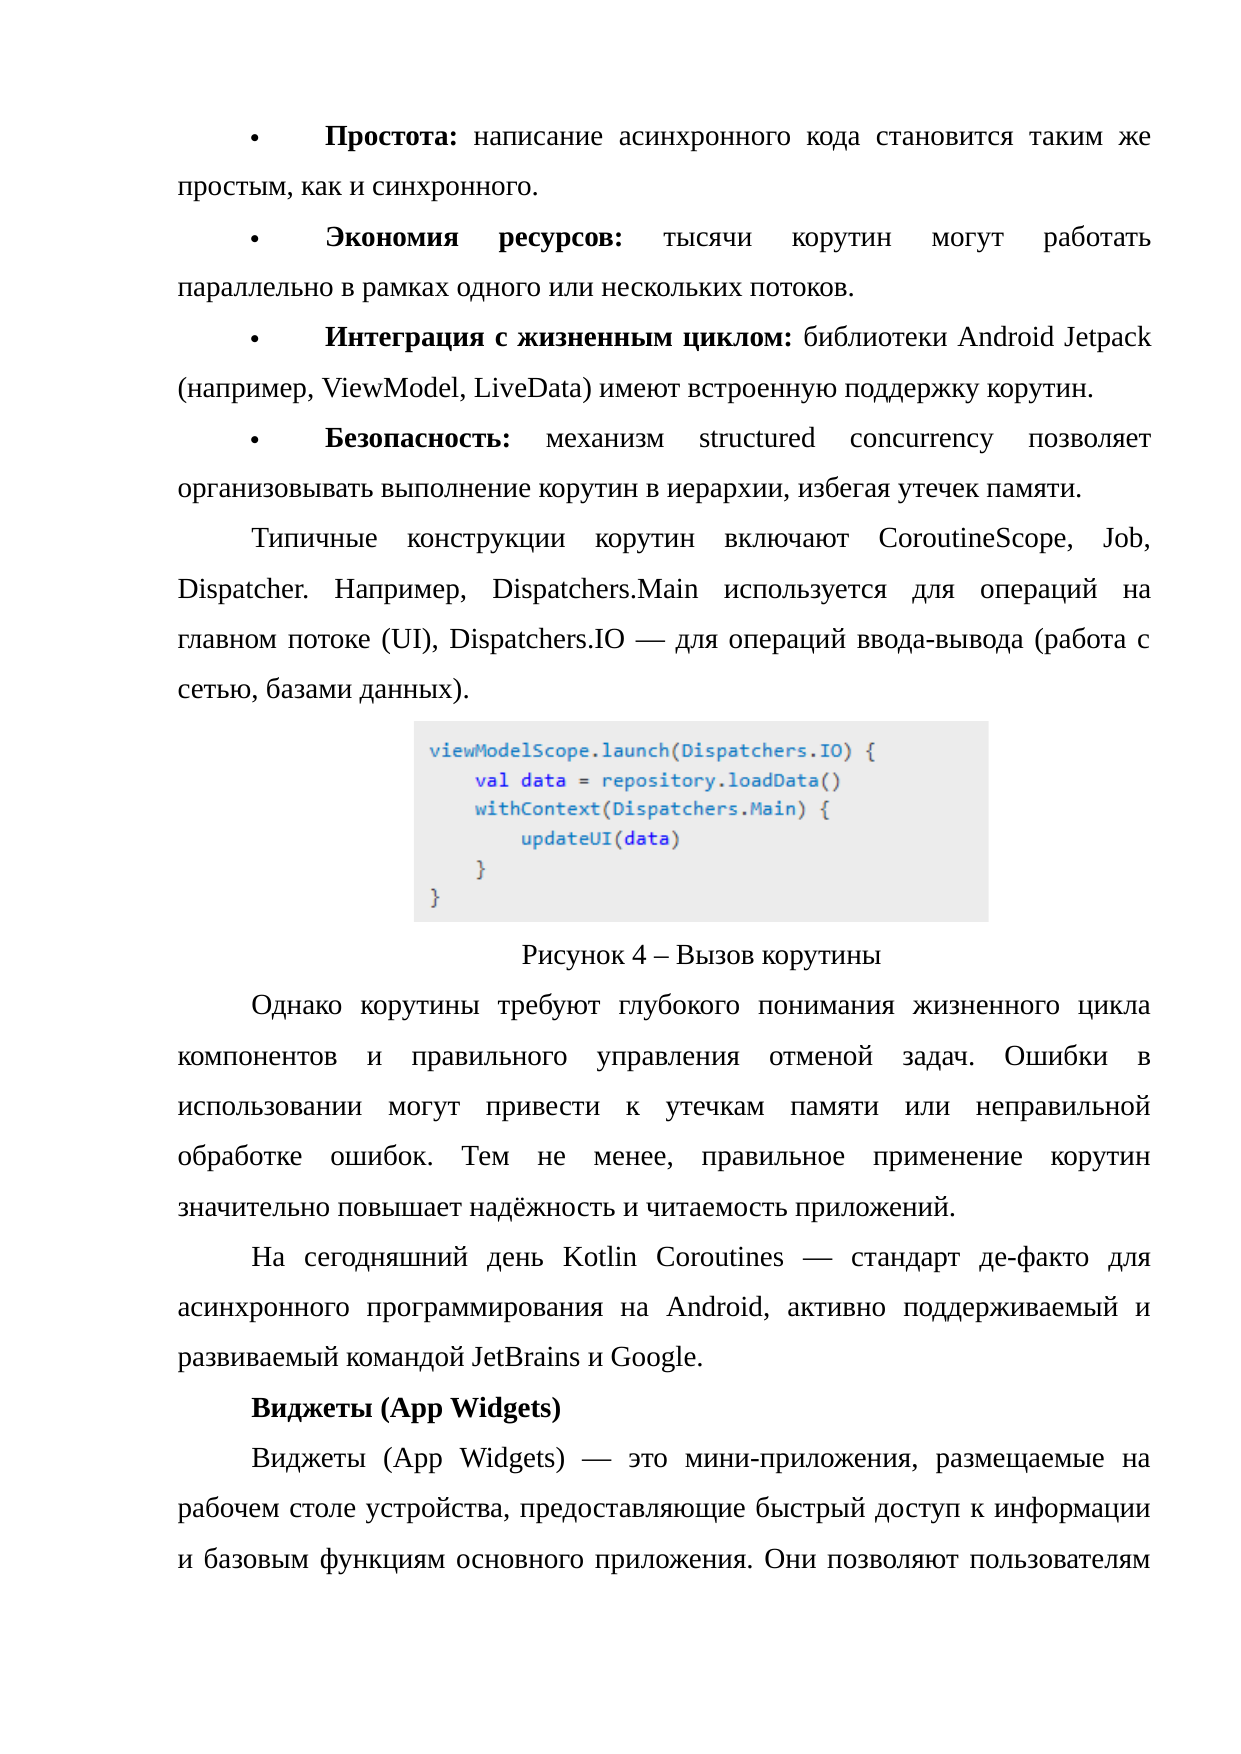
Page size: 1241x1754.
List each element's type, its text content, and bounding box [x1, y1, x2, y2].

text Однако корутины требуют глубокого понимания жизненного цикла компонентов и правильного управления отменой задач. Ошибки в использовании могут привести к утечкам памяти или неправильной обработке ошибок. Тем не менее, правильное применение корутин значительно повышает надёжность и читаемость приложений. [177, 987, 1152, 1222]
list Экономия ресурсов: тысячи корутин могут работать параллельно в рамках одного или нескольких потоков. [177, 219, 1152, 303]
text Виджеты (App Widgets) [177, 1390, 1152, 1423]
text Рисунок 4 – Вызов корутины [177, 937, 1152, 971]
list Простота: написание асинхронного кода становится таким же простым, как и синхронного. [177, 118, 1152, 202]
text На сегодняшний день Kotlin Coroutines — стандарт де-факто для асинхронного программирования на Android, активно поддерживаемый и развиваемый командой JetBrains и Google. [177, 1239, 1152, 1373]
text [177, 1440, 1152, 1574]
picture [413, 721, 989, 922]
text Типичные конструкции корутин включают CoroutineScope, Job, Dispatcher. Например, Dispatchers.Main используется для операций на главном потоке (UI), Dispatchers.IO — для операций ввода-вывода (работа с сетью, базами данных). [177, 521, 1152, 705]
list Интеграция с жизненным циклом: библиотеки Android Jetpack (например, ViewModel, LiveData) имеют встроенную поддержку корутин. [177, 319, 1152, 403]
list Безопасность: механизм structured concurrency позволяет организовывать выполнение корутин в иерархии, избегая утечек памяти. [177, 420, 1152, 504]
